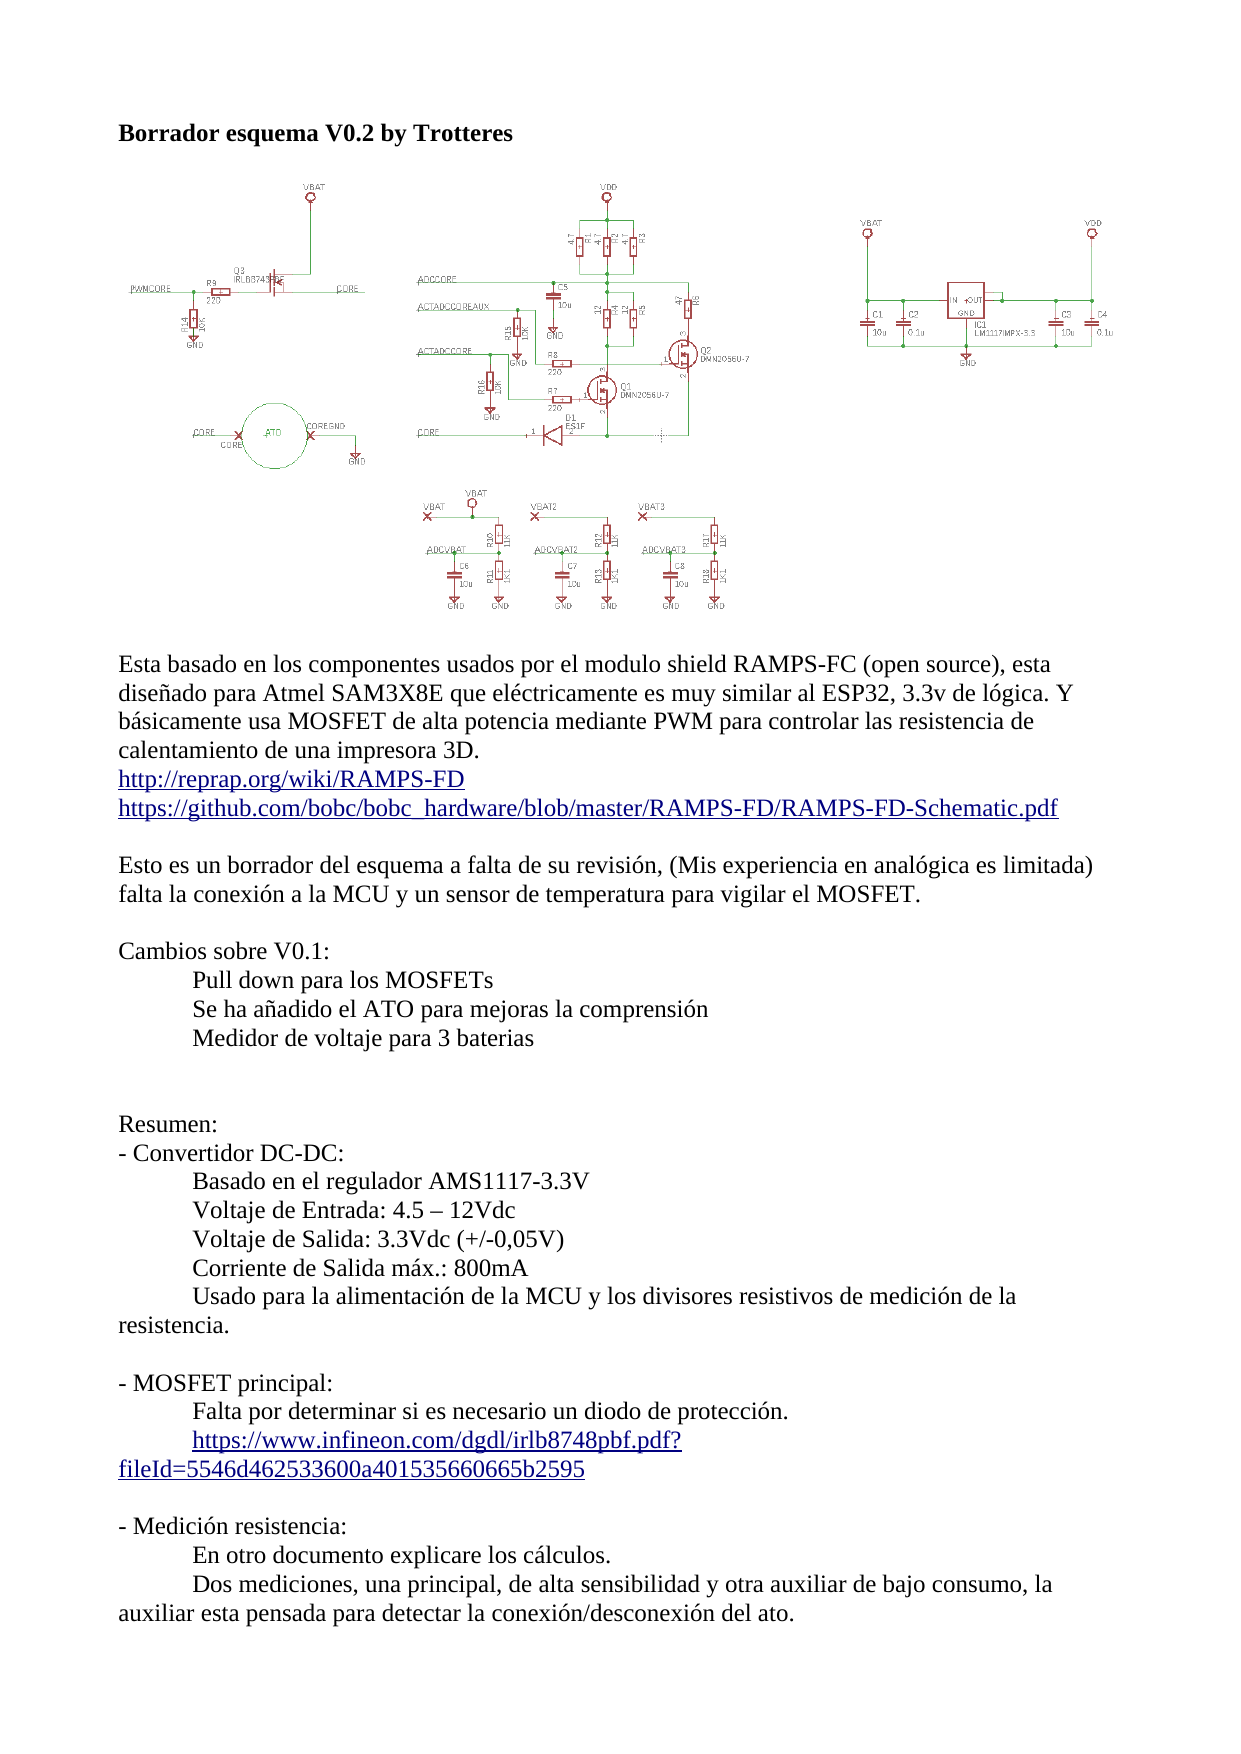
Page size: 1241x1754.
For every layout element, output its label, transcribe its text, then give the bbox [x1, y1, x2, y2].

text Medidor de voltaje para 3 baterias [118, 1023, 1122, 1051]
text Cambios sobre V0.1: [118, 936, 1122, 965]
picture [118, 175, 1123, 621]
text - MOSFET principal: [118, 1368, 1122, 1396]
text Voltaje de Salida: 3.3Vdc (+/-0,05V) [118, 1224, 1122, 1253]
text En otro documento explicare los cálculos. [118, 1540, 1122, 1569]
text https://github.com/bobc/bobc_hardware/blob/master/RAMPS-FD/RAMPS-FD-Schematic.pdf [118, 793, 1122, 821]
text Resumen: [118, 1109, 1122, 1138]
text https://www.infineon.com/dgdl/irlb8748pbf.pdf?fileId=5546d462533600a401535660665b2595 [118, 1425, 1122, 1483]
text Pull down para los MOSFETs [118, 965, 1122, 994]
text Se ha añadido el ATO para mejoras la comprensión [118, 994, 1122, 1023]
text Dos mediciones, una principal, de alta sensibilidad y otra auxiliar de bajo consumo, la auxiliar esta pensada para detectar la conexión/desconexión del ato. [118, 1569, 1122, 1626]
text Esta basado en los componentes usados por el modulo shield RAMPS-FC (open source), esta diseñado para Atmel SAM3X8E que eléctricamente es muy similar al ESP32, 3.3v de lógica. Y básicamente usa MOSFET de alta potencia mediante PWM para controlar las resistencia de calentamiento de una impresora 3D. [118, 649, 1122, 764]
text - Medición resistencia: [118, 1511, 1122, 1540]
text Basado en el regulador AMS1117-3.3V [118, 1166, 1122, 1195]
text Esto es un borrador del esquema a falta de su revisión, (Mis experiencia en analógica es limitada) falta la conexión a la MCU y un sensor de temperatura para vigilar el MOSFET. [118, 850, 1122, 908]
text Corriente de Salida máx.: 800mA [118, 1253, 1122, 1281]
text - Convertidor DC-DC: [118, 1138, 1122, 1166]
text Usado para la alimentación de la MCU y los divisores resistivos de medición de la resistencia. [118, 1281, 1122, 1339]
text Borrador esquema V0.2 by Trotteres [118, 118, 1122, 147]
text Falta por determinar si es necesario un diodo de protección. [118, 1396, 1122, 1425]
text Voltaje de Entrada: 4.5 – 12Vdc [118, 1195, 1122, 1224]
text http://reprap.org/wiki/RAMPS-FD [118, 764, 1122, 793]
